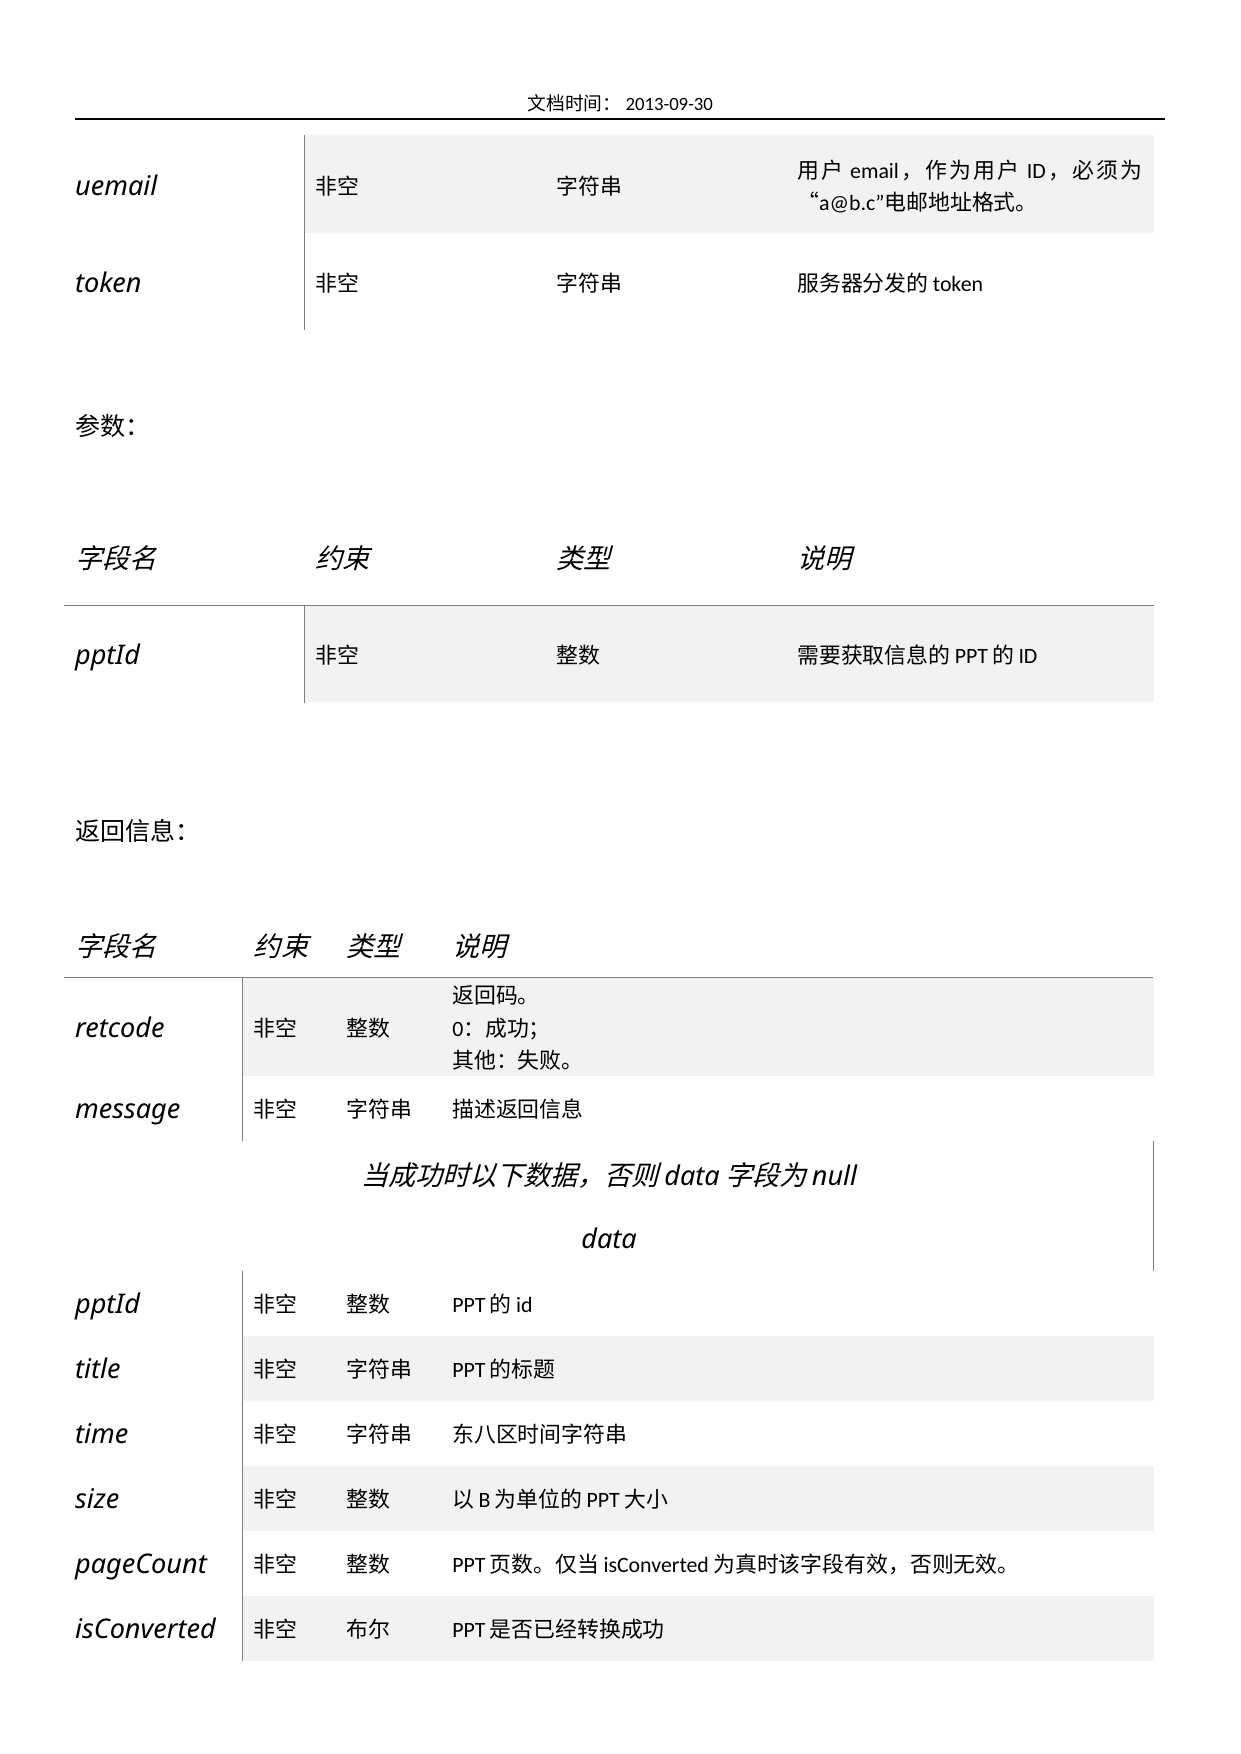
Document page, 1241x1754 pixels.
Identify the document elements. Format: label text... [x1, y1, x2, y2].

table_cell 非空 [305, 606, 545, 702]
table_header 字段名 [64, 912, 242, 977]
table_cell 整数 [545, 606, 786, 702]
table_cell 非空 [243, 978, 335, 1076]
table_cell PPT的id [441, 1271, 1154, 1336]
table_cell 非空 [243, 1596, 335, 1661]
table_header 字段名 [64, 508, 304, 605]
table_header 说明 [441, 912, 1154, 977]
table_cell 非空 [243, 1401, 335, 1466]
table_cell 非空 [243, 1531, 335, 1596]
table_cell 整数 [335, 1466, 441, 1531]
table_cell retcode [64, 978, 242, 1076]
table_cell pptId [64, 1271, 242, 1336]
subtitle 参数： [75, 392, 1165, 457]
table_cell 服务器分发的token [786, 233, 1154, 330]
table_cell size [64, 1466, 242, 1531]
table_cell 整数 [335, 1271, 441, 1336]
table_cell time [64, 1401, 242, 1466]
table_header 约束 [304, 508, 545, 605]
table_cell 描述返回信息 [441, 1076, 1154, 1141]
table_header 类型 [335, 912, 441, 977]
table_cell PPT是否已经转换成功 [441, 1596, 1154, 1661]
table_cell PPT的标题 [441, 1336, 1154, 1401]
table_cell token [64, 233, 304, 330]
table_cell 返回码。 0：成功； 其他：失败。 [441, 977, 1154, 1076]
table_cell 非空 [305, 135, 545, 233]
table_cell pptId [64, 606, 304, 702]
table_cell 非空 [305, 233, 545, 330]
table_cell 字符串 [335, 1076, 441, 1141]
table_header 约束 [243, 912, 335, 977]
table_cell 字符串 [545, 233, 786, 330]
table_cell 整数 [335, 978, 441, 1076]
table_cell isConverted [64, 1596, 242, 1661]
table_cell uemail [64, 135, 304, 233]
table_cell message [64, 1076, 242, 1141]
table_cell PPT页数。仅当isConverted为真时该字段有效，否则无效。 [441, 1531, 1154, 1596]
table_cell 布尔 [335, 1596, 441, 1661]
table_cell 字符串 [335, 1336, 441, 1401]
table_header 类型 [545, 508, 786, 605]
table_header 说明 [786, 508, 1154, 605]
table_cell 非空 [243, 1271, 335, 1336]
table_cell 字符串 [335, 1401, 441, 1466]
subtitle 返回信息： [75, 797, 1165, 862]
table_cell 非空 [243, 1466, 335, 1531]
table_cell 当成功时以下数据，否则data字段为null data [64, 1141, 1153, 1271]
table_cell 整数 [335, 1531, 441, 1596]
table_cell 需要获取信息的PPT的ID [786, 606, 1154, 702]
table_cell 用户email，作为用户ID，必须为“a@b.c”电邮地址格式。 [786, 135, 1154, 233]
table_cell 非空 [243, 1336, 335, 1401]
table_cell pageCount [64, 1531, 242, 1596]
table_cell 非空 [243, 1076, 335, 1141]
table_cell 字符串 [545, 135, 786, 233]
table_cell 东八区时间字符串 [441, 1401, 1154, 1466]
table_cell 以B为单位的PPT大小 [441, 1466, 1154, 1531]
table_cell title [64, 1336, 242, 1401]
